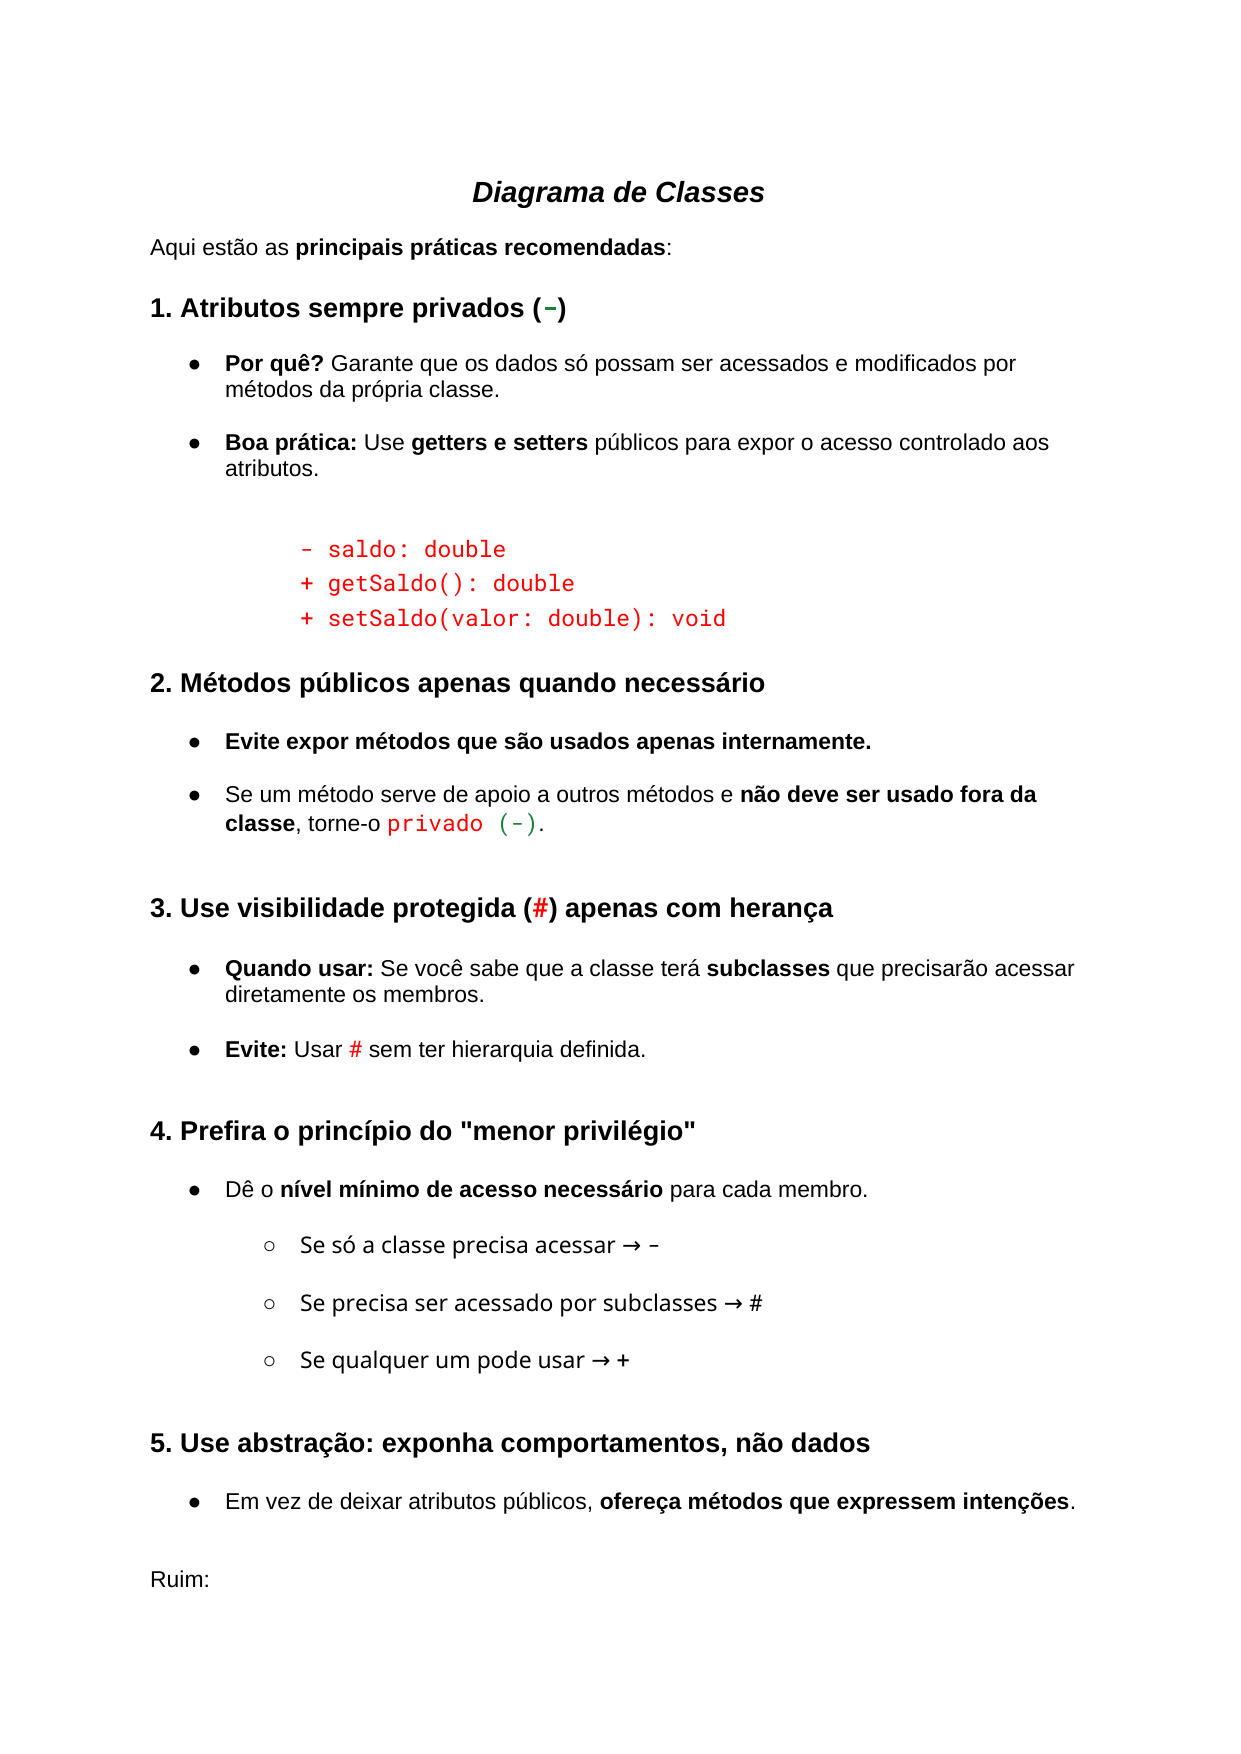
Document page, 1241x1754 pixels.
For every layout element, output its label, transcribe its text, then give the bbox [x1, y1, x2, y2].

text 4. Prefira o princípio do "menor privilégio" [150, 1115, 1090, 1147]
text 5. Use abstração: exponha comportamentos, não dados [150, 1427, 1090, 1458]
list Evite expor métodos que são usados apenas internamente. [187, 728, 1090, 781]
list Se só a classe precisa acessar → - [262, 1229, 1090, 1287]
list Dê o nível mínimo de acesso necessário para cada membro. [187, 1176, 1090, 1229]
text - saldo: double [300, 533, 1090, 563]
text Aqui estão as principais práticas recomendadas: [150, 233, 1090, 260]
subtitle 1. Atributos sempre privados (-) [150, 289, 1090, 325]
text + setSaldo(valor: double): void [300, 602, 1090, 632]
text Ruim: [150, 1566, 1090, 1592]
text Diagrama de Classes [150, 175, 1090, 208]
text 3. Use visibilidade protegida (#) apenas com herança [150, 889, 1090, 924]
list Boa prática: Use getters e setters públicos para expor o acesso controlado aos atributos. [187, 429, 1090, 508]
list Evite: Usar # sem ter hierarquia definida. [187, 1034, 1090, 1090]
list Se qualquer um pode usar → + [262, 1344, 1090, 1402]
text 2. Métodos públicos apenas quando necessário [150, 667, 1090, 698]
list Se precisa ser acessado por subclasses → # [262, 1287, 1090, 1344]
list Quando usar: Se você sabe que a classe terá subclasses que precisarão acessar diretamente os membros. [187, 955, 1090, 1034]
list Se um método serve de apoio a outros métodos e não deve ser usado fora da classe, torne-o privado (-). [187, 781, 1090, 864]
list Em vez de deixar atributos públicos, ofereça métodos que expressem intenções. [187, 1488, 1090, 1541]
text + getSaldo(): double [300, 568, 1090, 598]
list Por quê? Garante que os dados só possam ser acessados e modificados por métodos da própria classe. [187, 350, 1090, 429]
